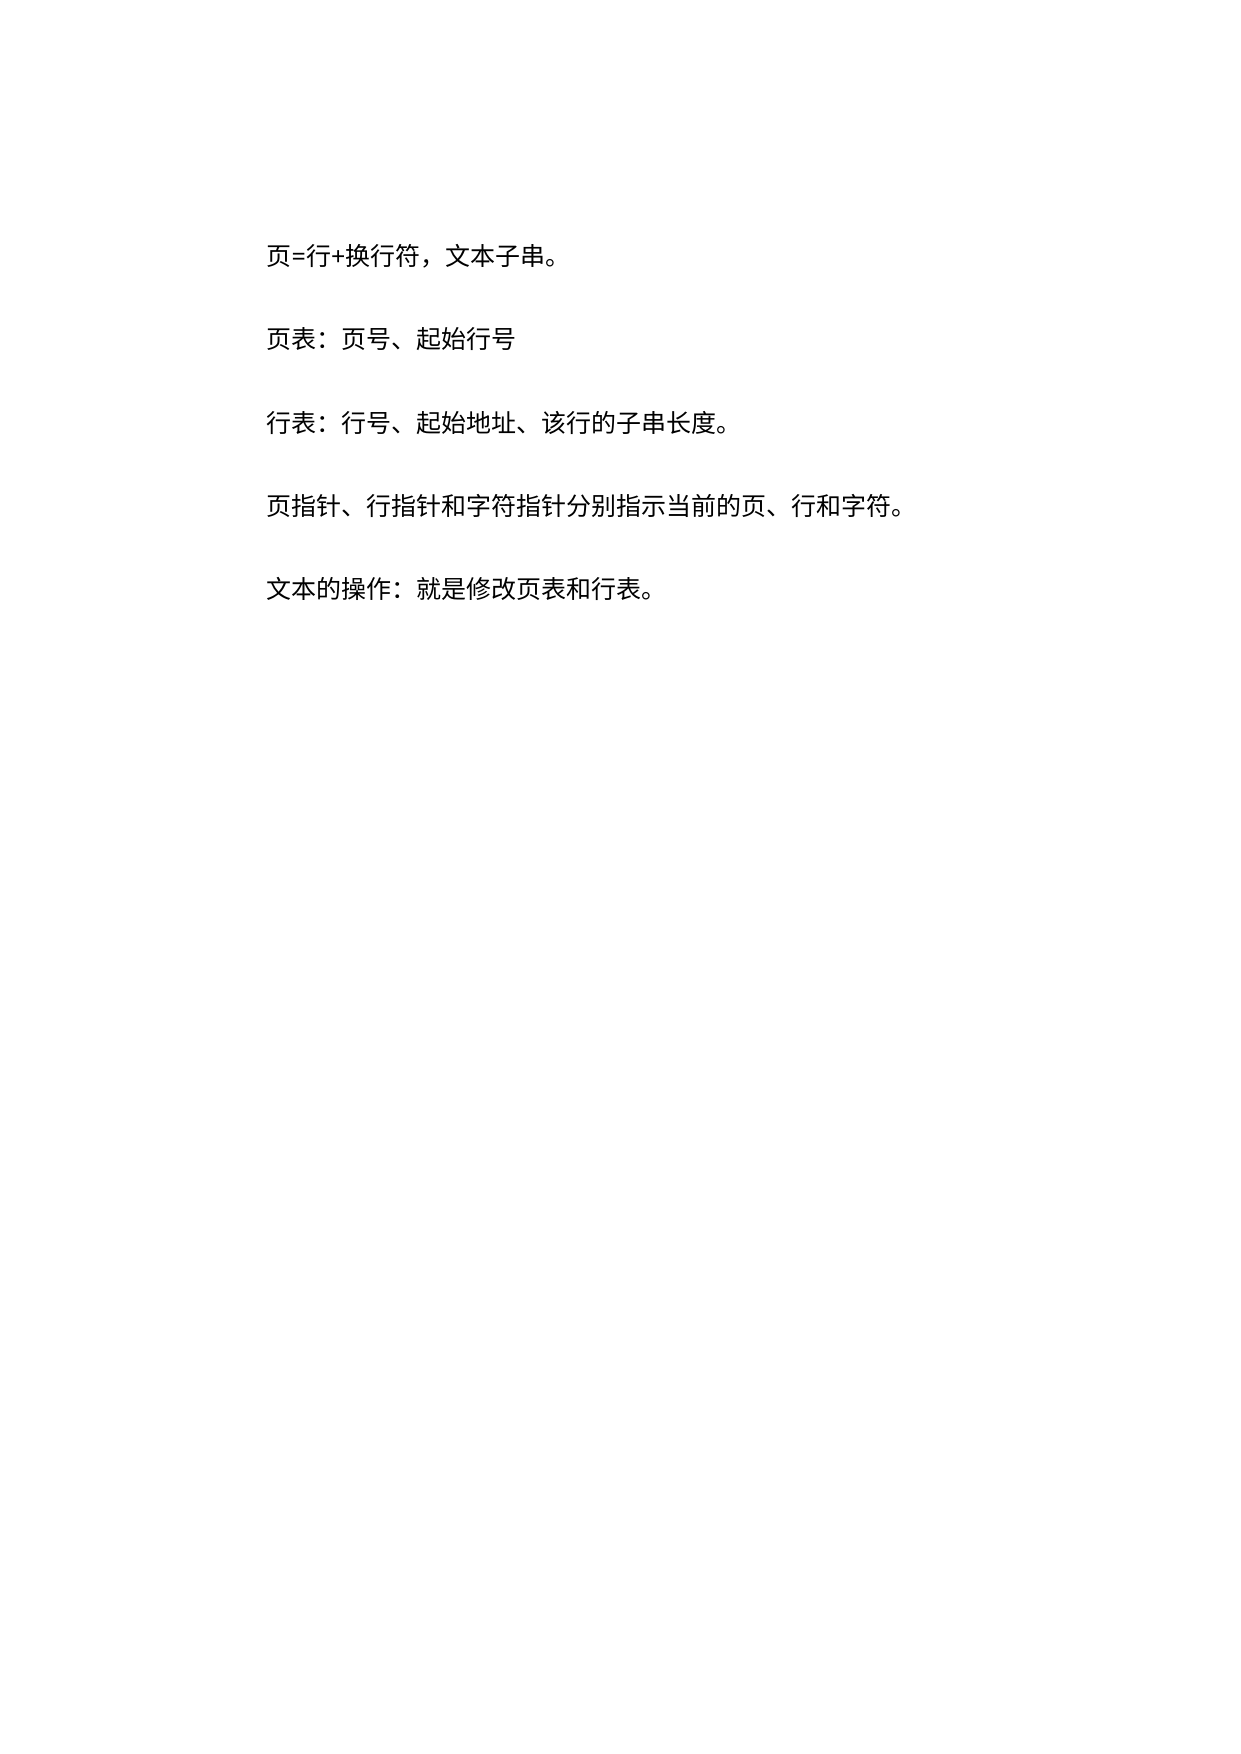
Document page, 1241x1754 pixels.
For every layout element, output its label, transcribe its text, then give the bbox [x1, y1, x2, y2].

text 行表：行号、起始地址、该行的子串长度。 [223, 389, 1092, 454]
text 页=行+换行符，文本子串。 [223, 222, 1092, 287]
text 页指针、行指针和字符指针分别指示当前的页、行和字符。 [223, 472, 1092, 537]
text 页表：页号、起始行号 [223, 306, 1092, 371]
text 文本的操作：就是修改页表和行表。 [223, 555, 1092, 620]
